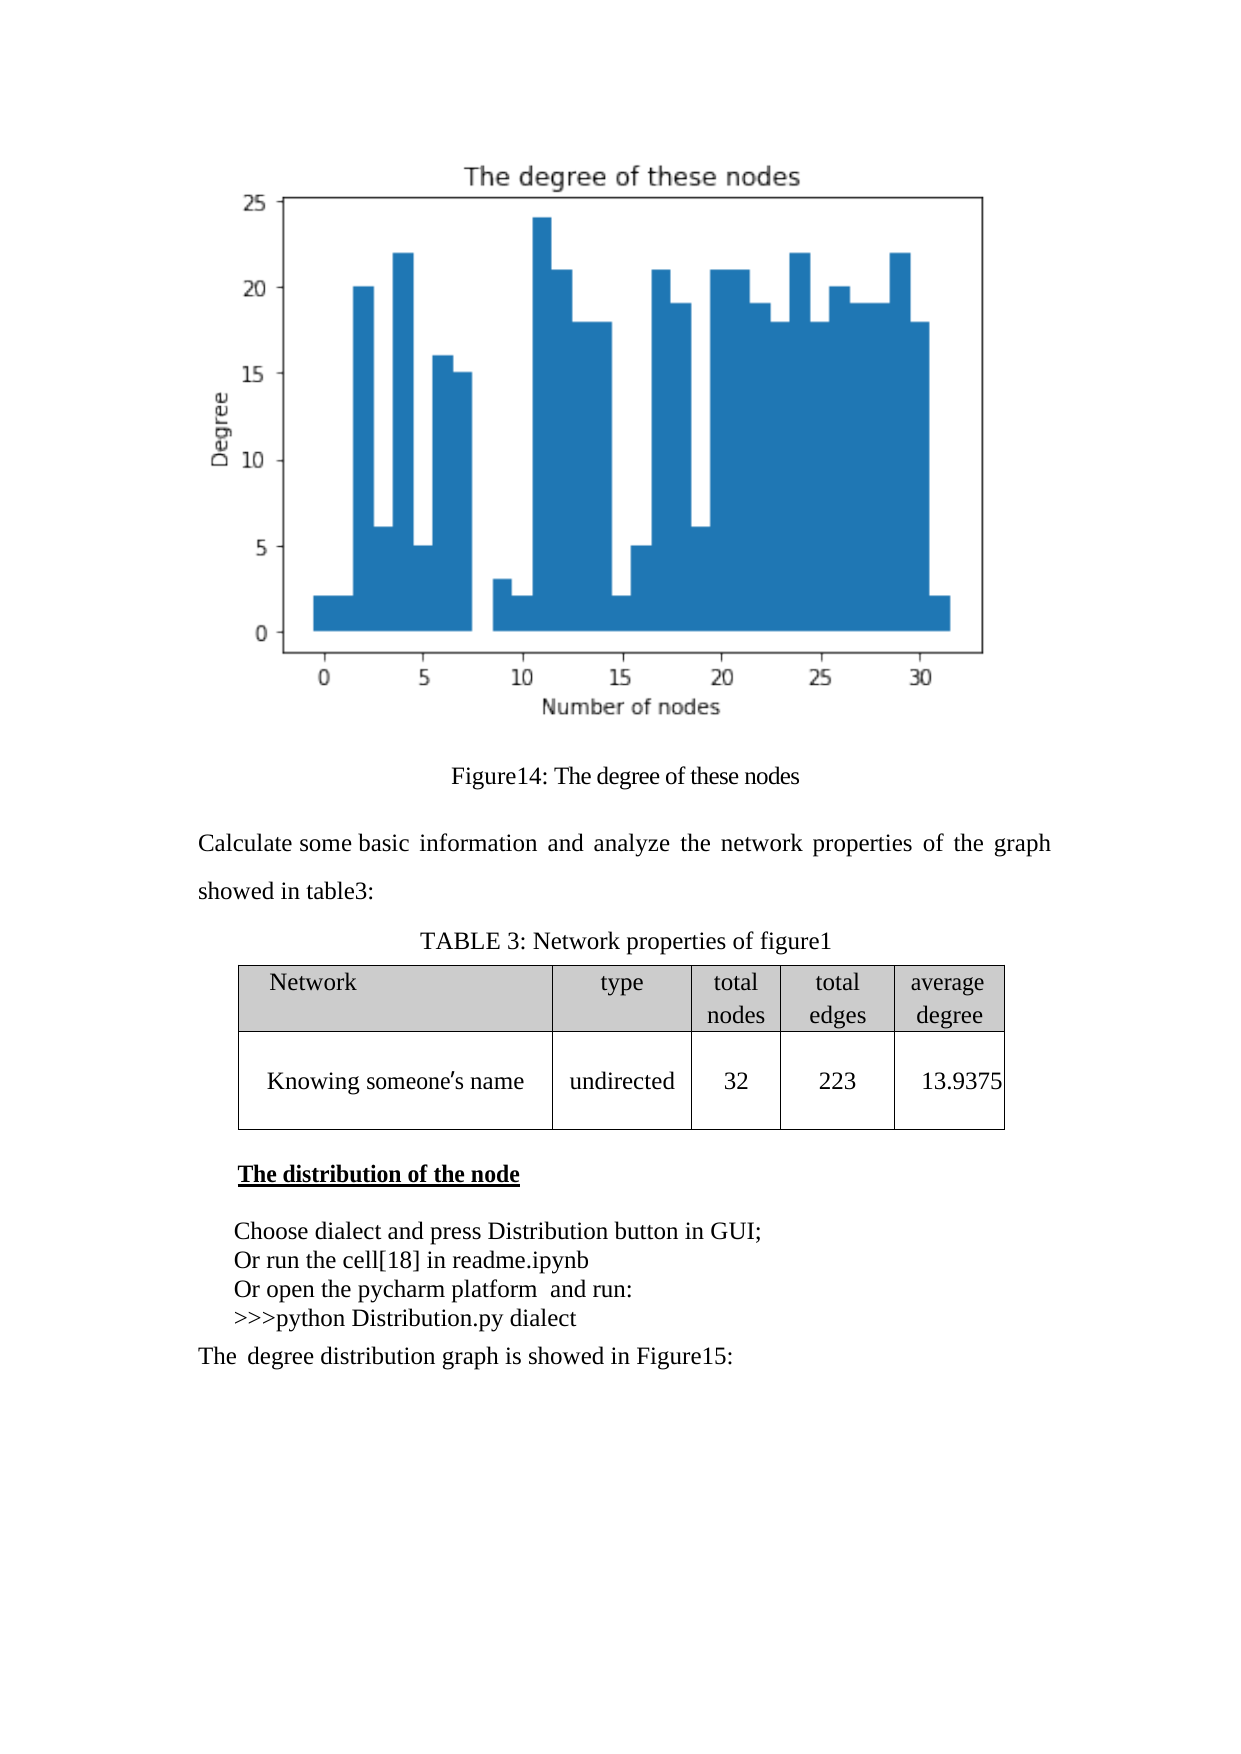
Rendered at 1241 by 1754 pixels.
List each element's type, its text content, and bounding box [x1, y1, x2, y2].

text Choose dialect and press Distribution button in GUI; [233, 1216, 1067, 1245]
text >>>python Distribution.py dialect [233, 1303, 1067, 1331]
table_header Network [239, 966, 552, 1031]
text Calculate some basic information and analyze the network properties of the graph showed in table3: [198, 828, 1055, 905]
text Figure14: The degree of these nodes [184, 761, 1067, 789]
text TABLE 3: Network properties of figure1 [184, 926, 1067, 954]
text Or open the pycharm platform and run: [233, 1274, 1067, 1303]
table_cell 223 [781, 1032, 894, 1129]
table_cell 13.9375 [895, 1032, 1004, 1129]
text The degree distribution graph is showed in Figure15: [198, 1341, 1067, 1370]
table_cell Knowing someone’s name [239, 1032, 552, 1129]
table_cell undirected [553, 1032, 691, 1129]
subtitle The distribution of the node [237, 1159, 1067, 1188]
table_header average degree [895, 966, 1004, 1031]
table_header total edges [781, 966, 894, 1031]
table_cell 32 [692, 1032, 780, 1129]
picture [197, 152, 1003, 732]
table_header type [553, 966, 691, 1031]
table_header total nodes [692, 966, 780, 1031]
text Or run the cell[18] in readme.ipynb [233, 1245, 1067, 1274]
